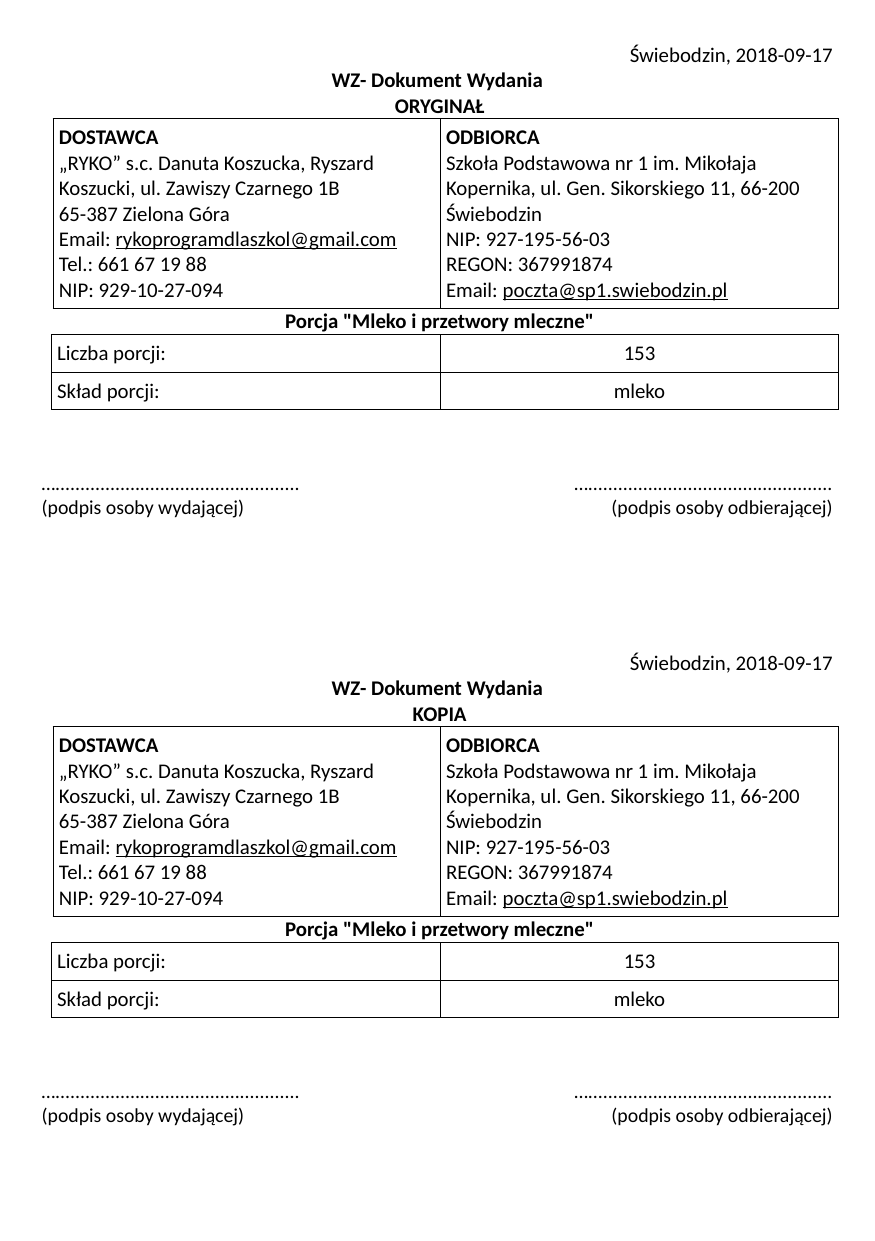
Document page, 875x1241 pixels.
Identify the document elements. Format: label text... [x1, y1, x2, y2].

text Świebodzin, 2018-09-17 [41, 42, 833, 67]
text ORYGINAŁ [41, 93, 833, 118]
table_header Liczba porcji: [52, 335, 440, 372]
text …................................................. [41, 471, 437, 495]
text WZ- Dokument Wydania [41, 675, 833, 701]
table_cell Skład porcji: [52, 373, 440, 409]
table_header ODBIORCA Szkoła Podstawowa nr 1 im. Mikołaja Kopernika, ul. Gen. Sikorskiego 11, 66-200 Świebodzin NIP: 927-195-56-03 REGON: 367991874 Email: poczta@sp1.swiebodzin.pl [441, 119, 838, 308]
table_header DOSTAWCA „RYKO” s.c. Danuta Koszucka, Ryszard Koszucki, ul. Zawiszy Czarnego 1B 65-387 Zielona Góra Email: rykoprogramdlaszkol@gmail.com Tel.: 661 67 19 88 NIP: 929-10-27-094 [54, 119, 440, 308]
text WZ- Dokument Wydania [41, 67, 833, 93]
text Porcja "Mleko i przetwory mleczne" [41, 309, 833, 334]
text KOPIA [41, 701, 833, 726]
text (podpis osoby wydającej) [41, 495, 437, 519]
text (podpis osoby wydającej) [41, 1103, 437, 1127]
table_cell Skład porcji: [52, 981, 440, 1017]
table_header ODBIORCA Szkoła Podstawowa nr 1 im. Mikołaja Kopernika, ul. Gen. Sikorskiego 11, 66-200 Świebodzin NIP: 927-195-56-03 REGON: 367991874 Email: poczta@sp1.swiebodzin.pl [441, 727, 838, 916]
text Porcja "Mleko i przetwory mleczne" [41, 917, 833, 942]
table_header Liczba porcji: [52, 943, 440, 979]
text (podpis osoby odbierającej) [437, 495, 833, 519]
text …................................................. [437, 1079, 833, 1103]
table_cell mleko [441, 373, 838, 409]
text …................................................. [437, 471, 833, 495]
text Świebodzin, 2018-09-17 [41, 650, 833, 675]
text …................................................. [41, 1079, 437, 1103]
table_header DOSTAWCA „RYKO” s.c. Danuta Koszucka, Ryszard Koszucki, ul. Zawiszy Czarnego 1B 65-387 Zielona Góra Email: rykoprogramdlaszkol@gmail.com Tel.: 661 67 19 88 NIP: 929-10-27-094 [54, 727, 440, 916]
text (podpis osoby odbierającej) [437, 1103, 833, 1127]
table_header 153 [441, 943, 838, 979]
table_header 153 [441, 335, 838, 372]
table_cell mleko [441, 981, 838, 1017]
